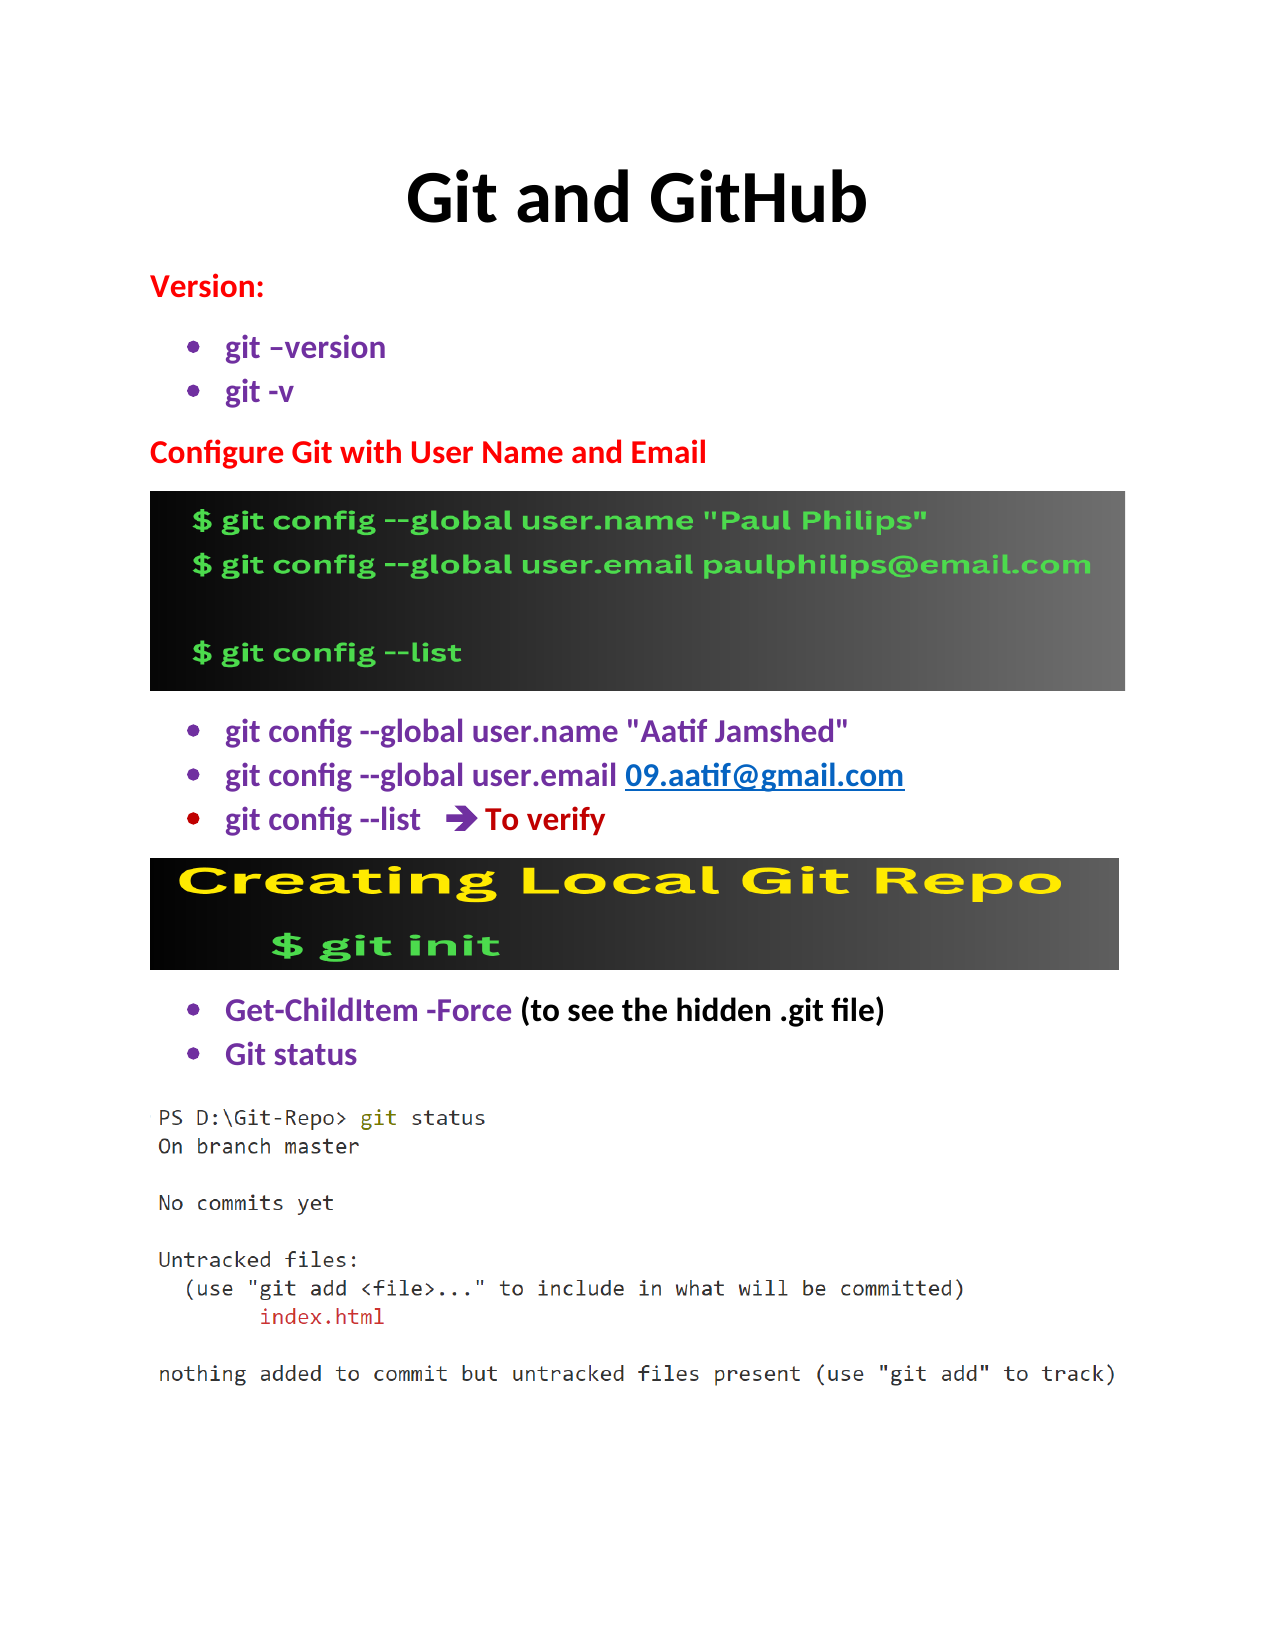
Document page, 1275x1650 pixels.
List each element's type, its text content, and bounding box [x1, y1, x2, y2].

picture [150, 1093, 1125, 1386]
text Version: [150, 266, 1125, 306]
list Get-ChildItem -Force (to see the hidden .git file) [187, 989, 1125, 1029]
list Git status [187, 1033, 1125, 1073]
list git config --list To verify [187, 798, 1125, 838]
list git –version [187, 326, 1125, 367]
picture [150, 491, 1125, 691]
list git -v [187, 370, 1125, 411]
list git config --global user.email 09.aatif@gmail.com [187, 754, 1125, 794]
text Configure Git with User Name and Email [150, 431, 1125, 471]
text Git and GitHub [150, 150, 1125, 242]
list git config --global user.name "Aatif Jamshed" [187, 710, 1125, 751]
picture [150, 858, 1119, 970]
